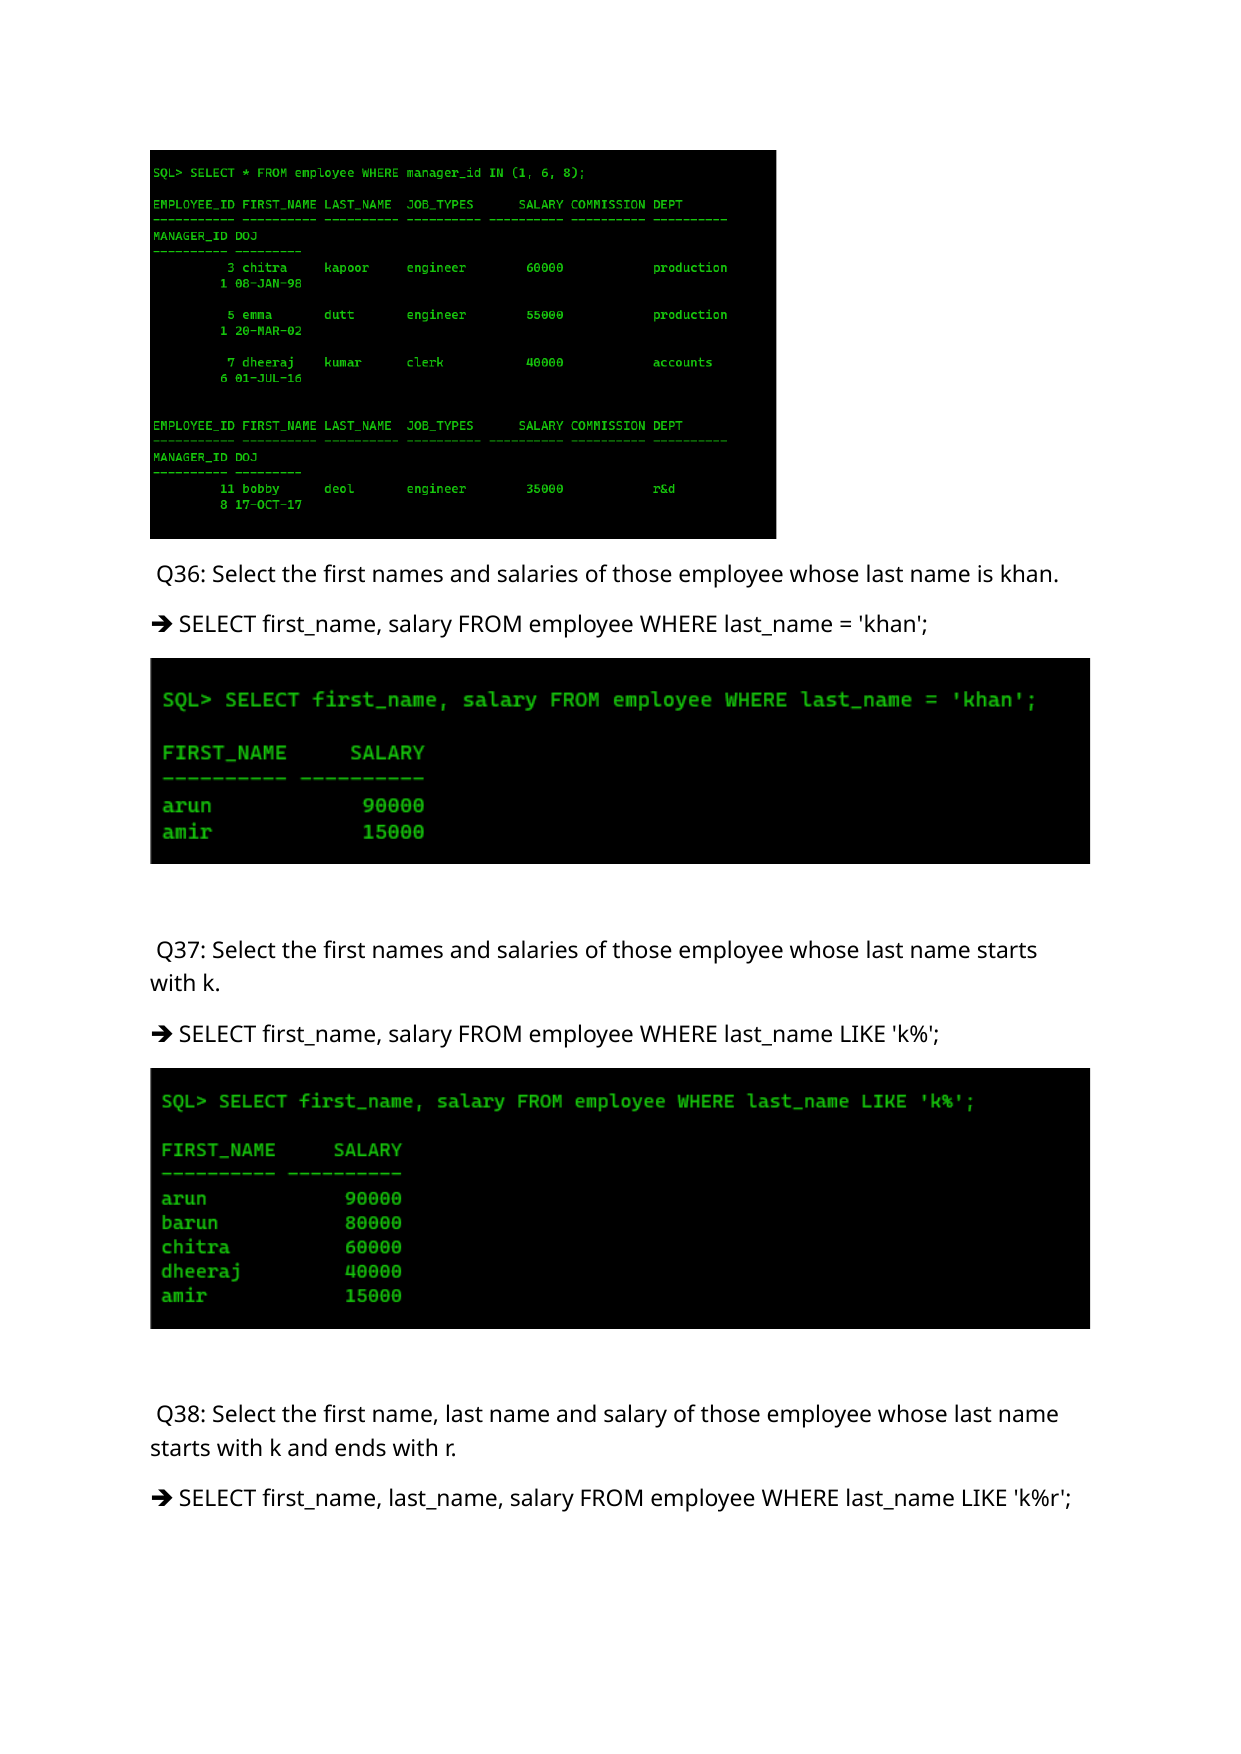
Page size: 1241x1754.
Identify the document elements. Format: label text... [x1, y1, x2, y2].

text SELECT first_name, last_name, salary FROM employee WHERE last_name LIKE 'k%r'; [150, 1482, 1090, 1513]
text SELECT first_name, salary FROM employee WHERE last_name LIKE 'k%'; [150, 1018, 1090, 1049]
text SELECT first_name, salary FROM employee WHERE last_name = 'khan'; [150, 608, 1090, 639]
picture [150, 150, 777, 539]
picture [150, 1068, 1091, 1329]
picture [150, 658, 1091, 864]
text Q38: Select the first name, last name and salary of those employee whose last name starts with k and ends with r. [150, 1398, 1090, 1463]
text Q36: Select the first names and salaries of those employee whose last name is khan. [150, 558, 1090, 589]
text Q37: Select the first names and salaries of those employee whose last name starts with k. [150, 934, 1090, 999]
